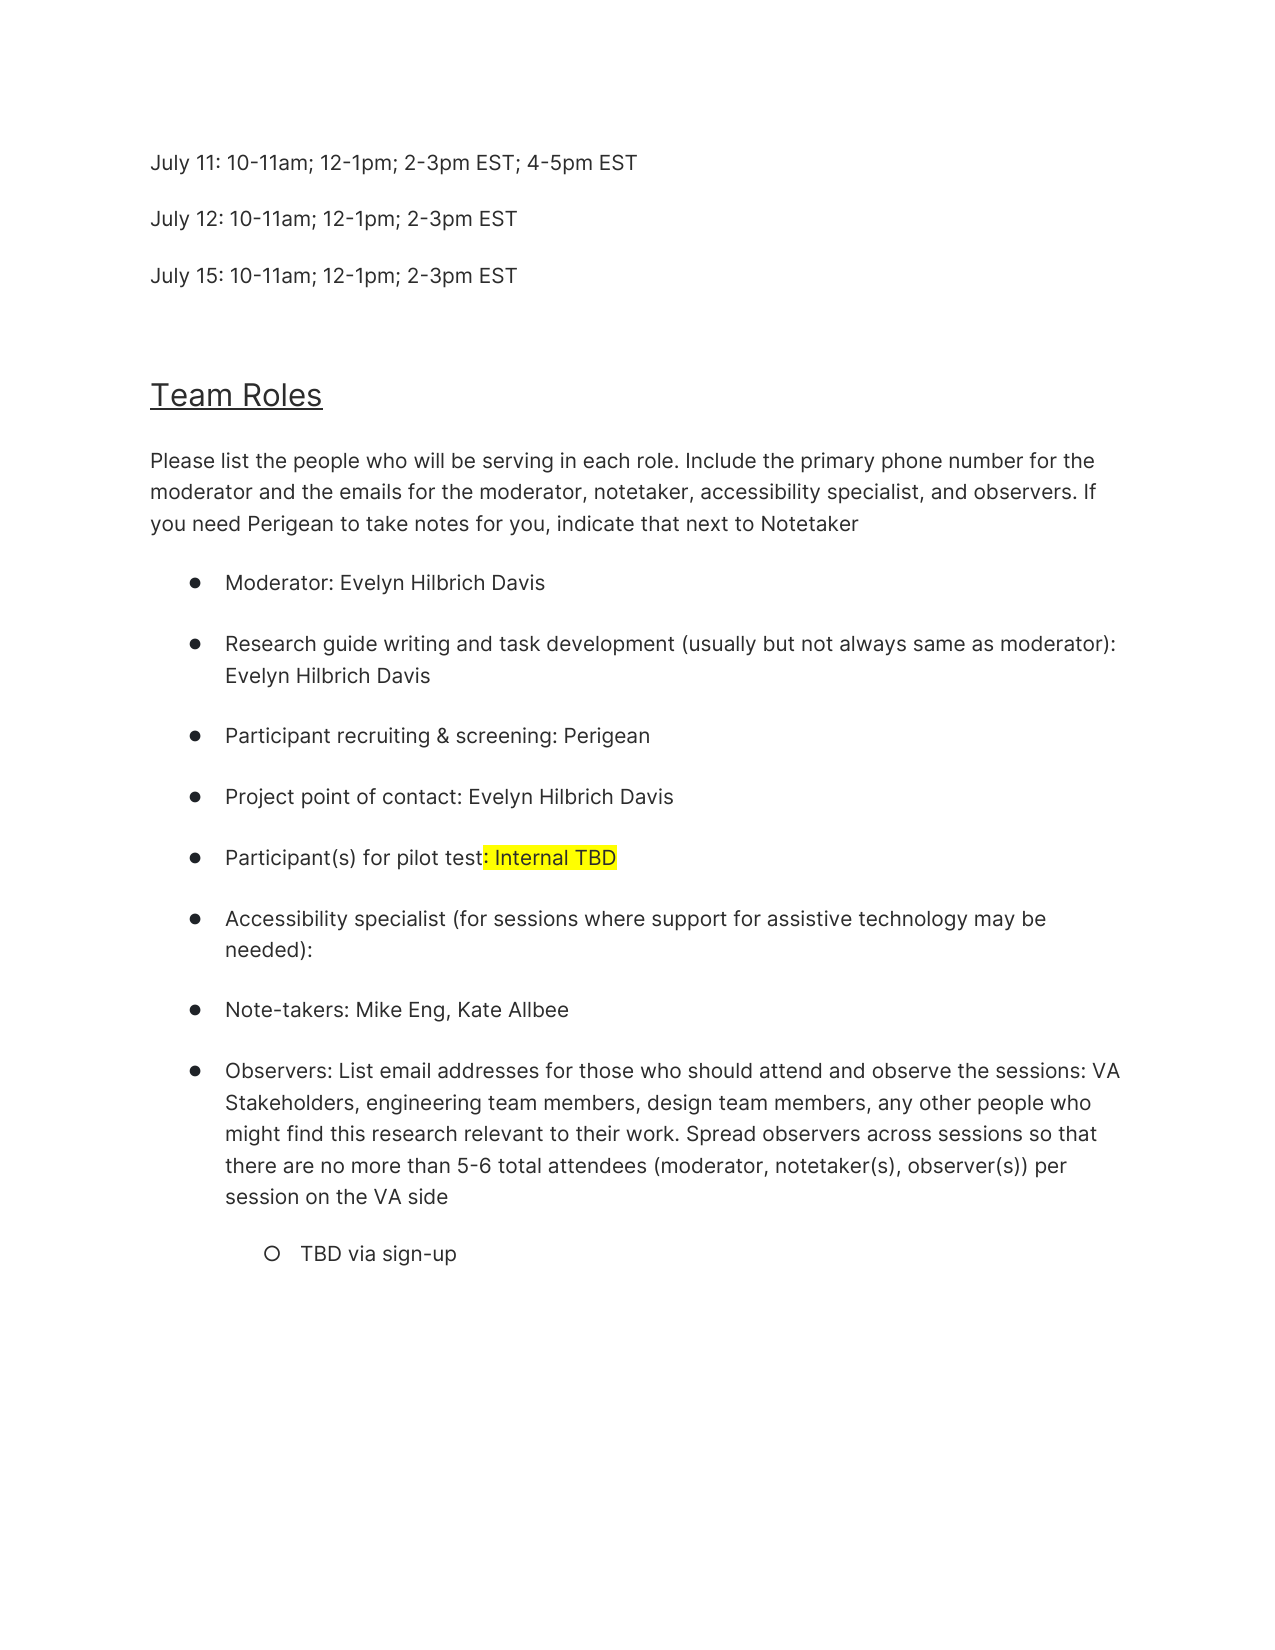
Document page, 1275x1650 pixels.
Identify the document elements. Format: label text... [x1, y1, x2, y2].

text July 12: 10-11am; 12-1pm; 2-3pm EST [150, 206, 1125, 232]
text July 11: 10-11am; 12-1pm; 2-3pm EST; 4-5pm EST [150, 150, 1125, 175]
subtitle Team Roles [150, 376, 1125, 414]
list Note-takers: Mike Eng, Kate Allbee [187, 994, 1125, 1023]
list TBD via sign-up [262, 1241, 1125, 1266]
list Accessibility specialist (for sessions where support for assistive technology may be needed): [187, 903, 1125, 963]
list Research guide writing and task development (usually but not always same as moderator): Evelyn Hilbrich Davis [187, 628, 1125, 688]
text Please list the people who will be serving in each role. Include the primary phone number for the moderator and the emails for the moderator, notetaker, accessibility specialist, and observers. If you need Perigean to take notes for you, indicate that next to Notetaker [150, 448, 1125, 536]
list Observers: List email addresses for those who should attend and observe the sessions: VA Stakeholders, engineering team members, design team members, any other people who might find this research relevant to their work. Spread observers across sessions so that there are no more than 5-6 total attendees (moderator, notetaker(s), observer(s)) per session on the VA side [187, 1055, 1125, 1209]
list Moderator: Evelyn Hilbrich Davis [187, 567, 1125, 596]
list Project point of contact: Evelyn Hilbrich Davis [187, 781, 1125, 809]
text July 15: 10-11am; 12-1pm; 2-3pm EST [150, 263, 1125, 288]
list Participant(s) for pilot test: Internal TBD [187, 842, 1125, 870]
list Participant recruiting & screening: Perigean [187, 720, 1125, 748]
